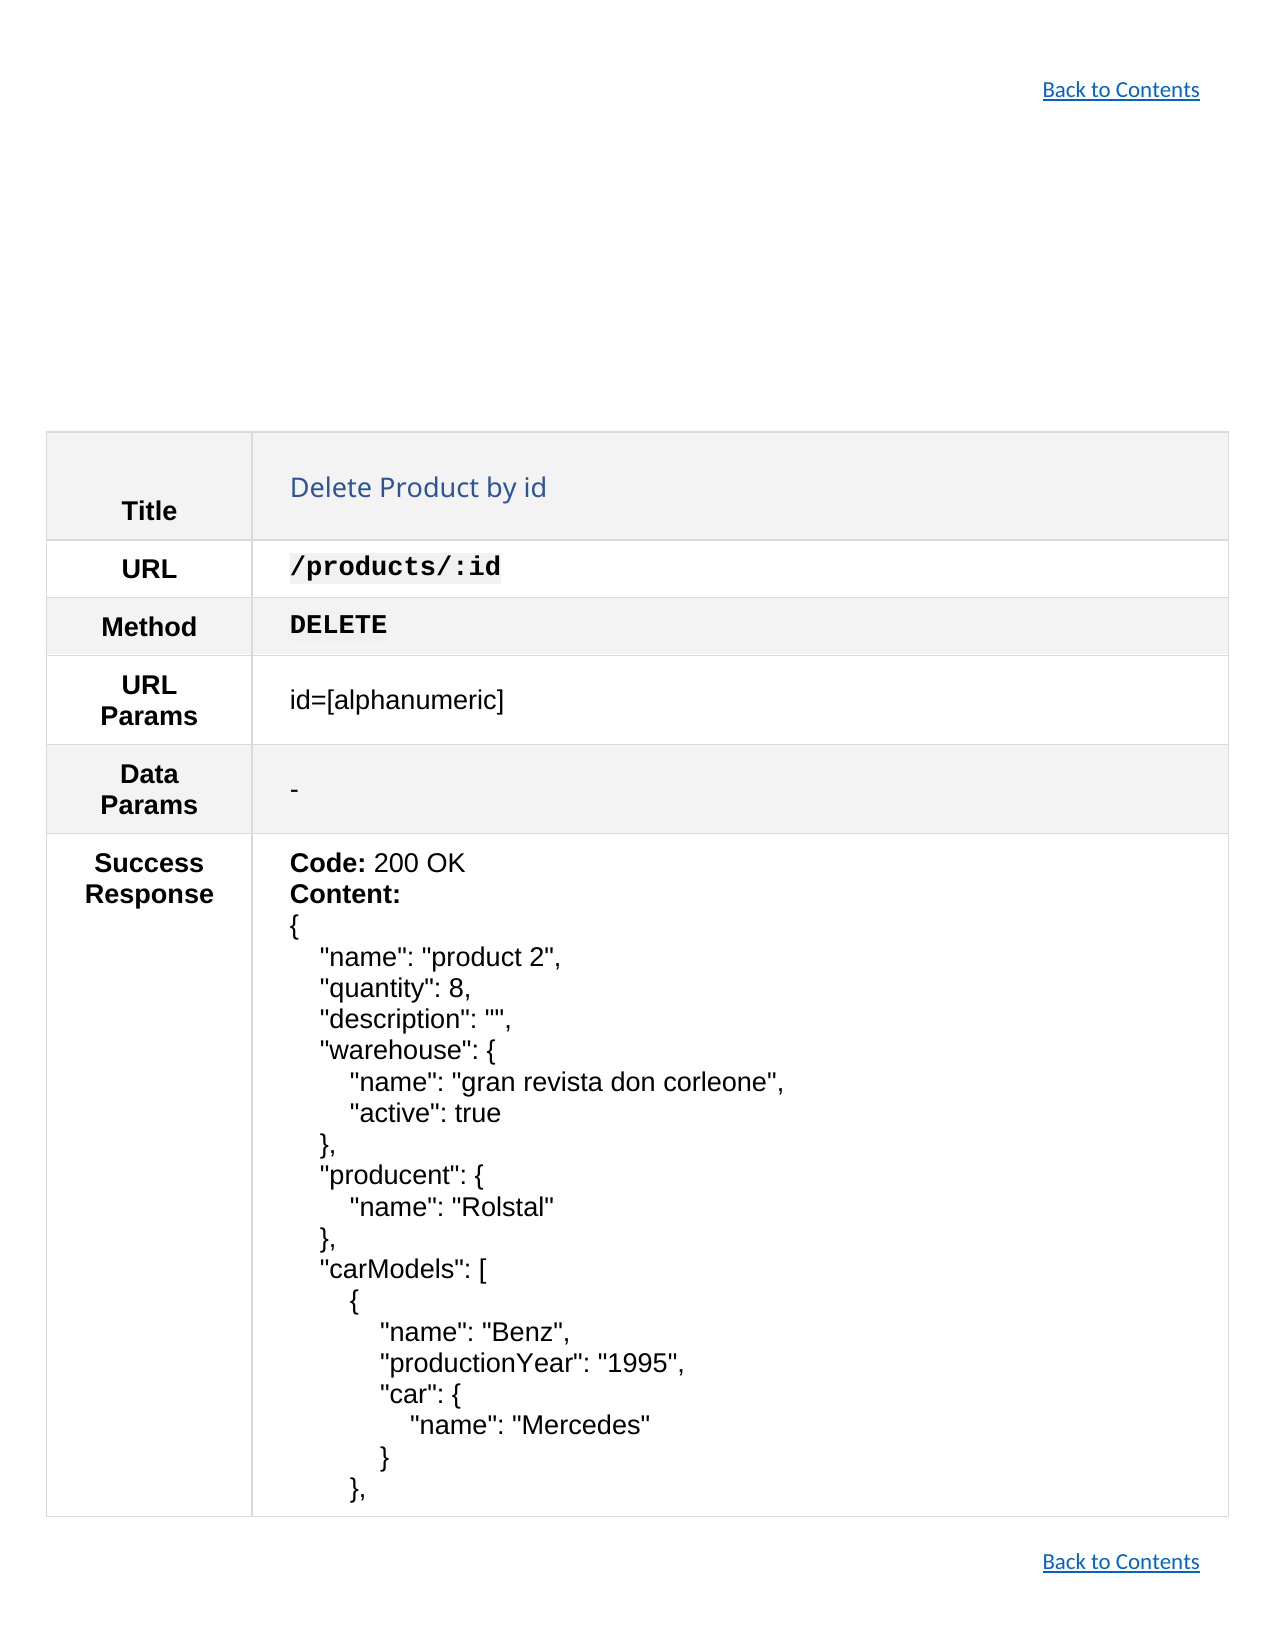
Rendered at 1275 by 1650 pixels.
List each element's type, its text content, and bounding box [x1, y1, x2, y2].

table_cell Success Response [47, 834, 251, 1516]
table_cell URL [47, 541, 251, 597]
table_header Delete Product by id [253, 433, 1228, 539]
table_cell - [253, 745, 1228, 833]
table_cell id=[alphanumeric] [253, 656, 1228, 744]
table_cell URL Params [47, 656, 251, 744]
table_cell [253, 834, 1228, 1516]
table_header Title [47, 433, 251, 539]
table_cell Data Params [47, 745, 251, 833]
table_cell DELETE [253, 598, 1228, 654]
table_cell /products/:id [253, 541, 1228, 597]
table_cell Method [47, 598, 251, 654]
